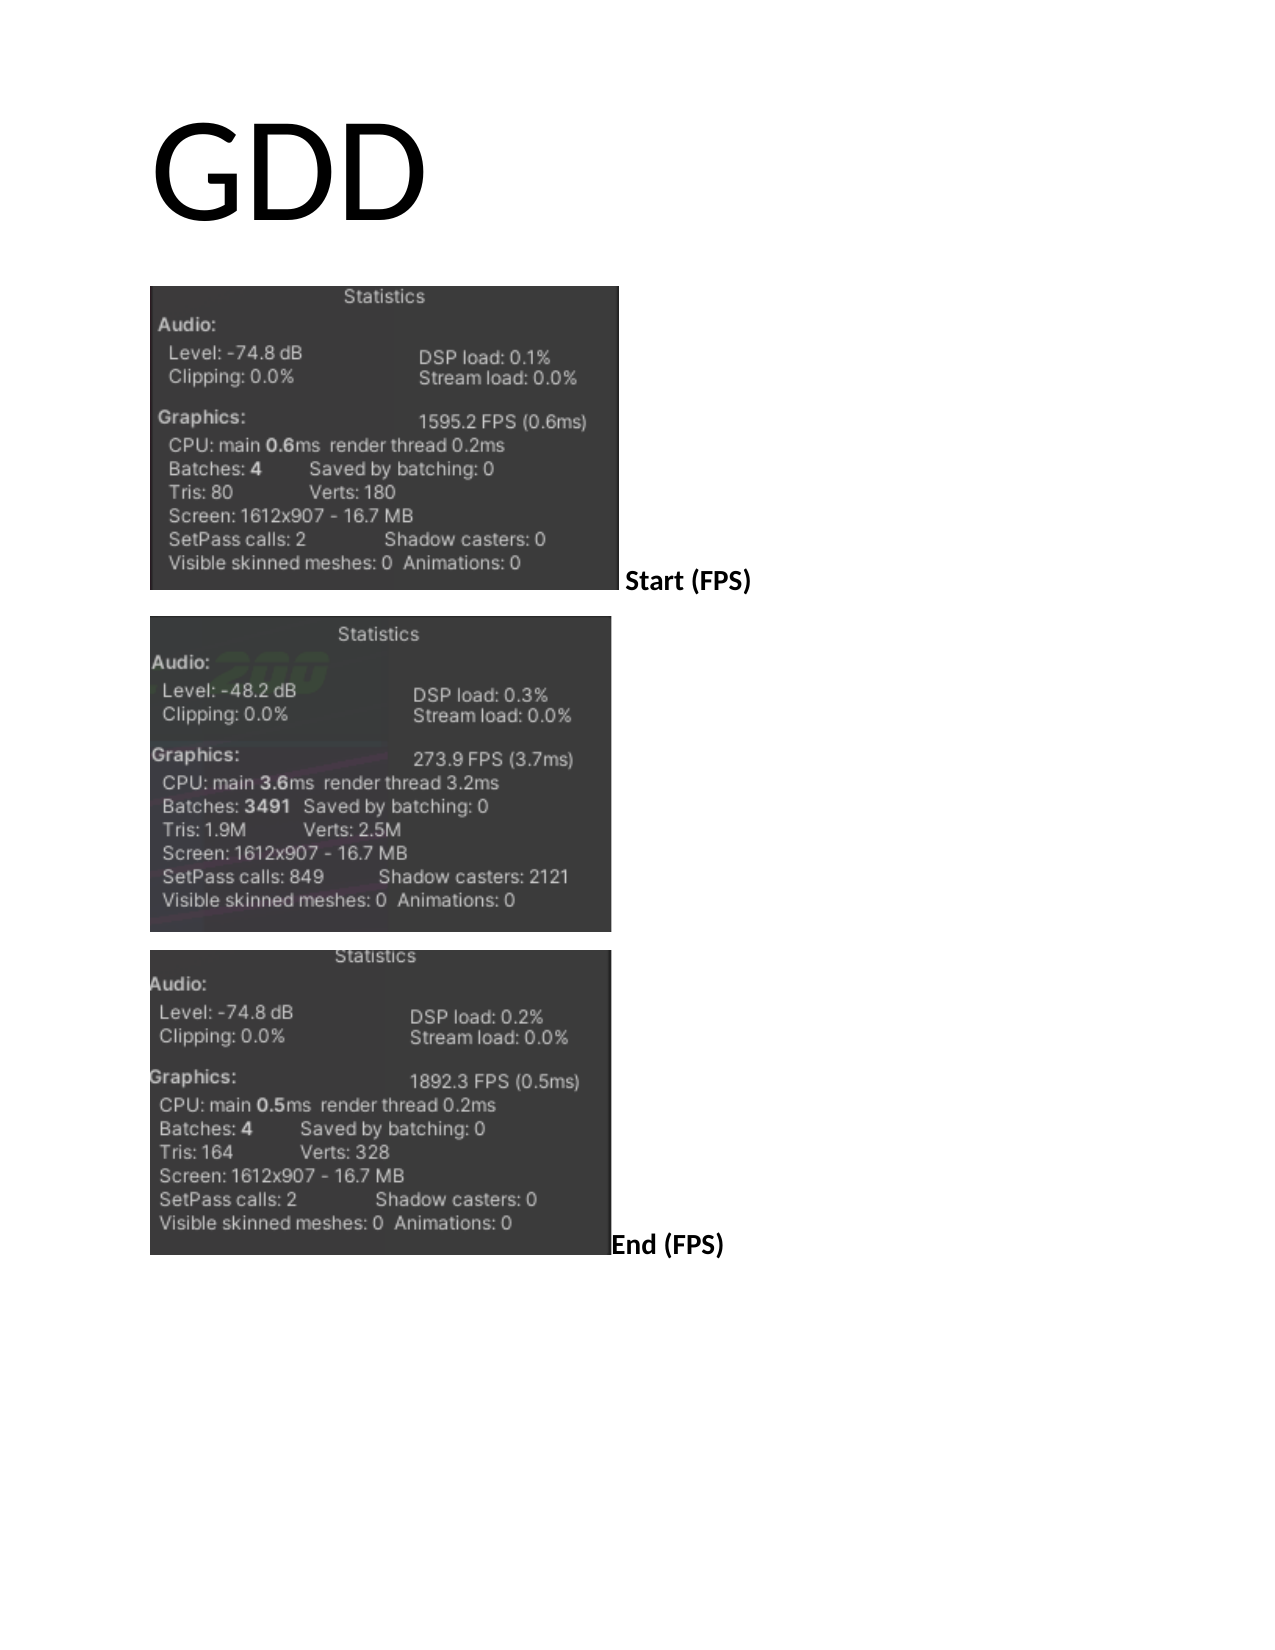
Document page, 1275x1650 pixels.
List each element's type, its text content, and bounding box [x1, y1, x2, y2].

picture [150, 950, 612, 1255]
picture [150, 616, 612, 932]
picture [150, 286, 619, 590]
